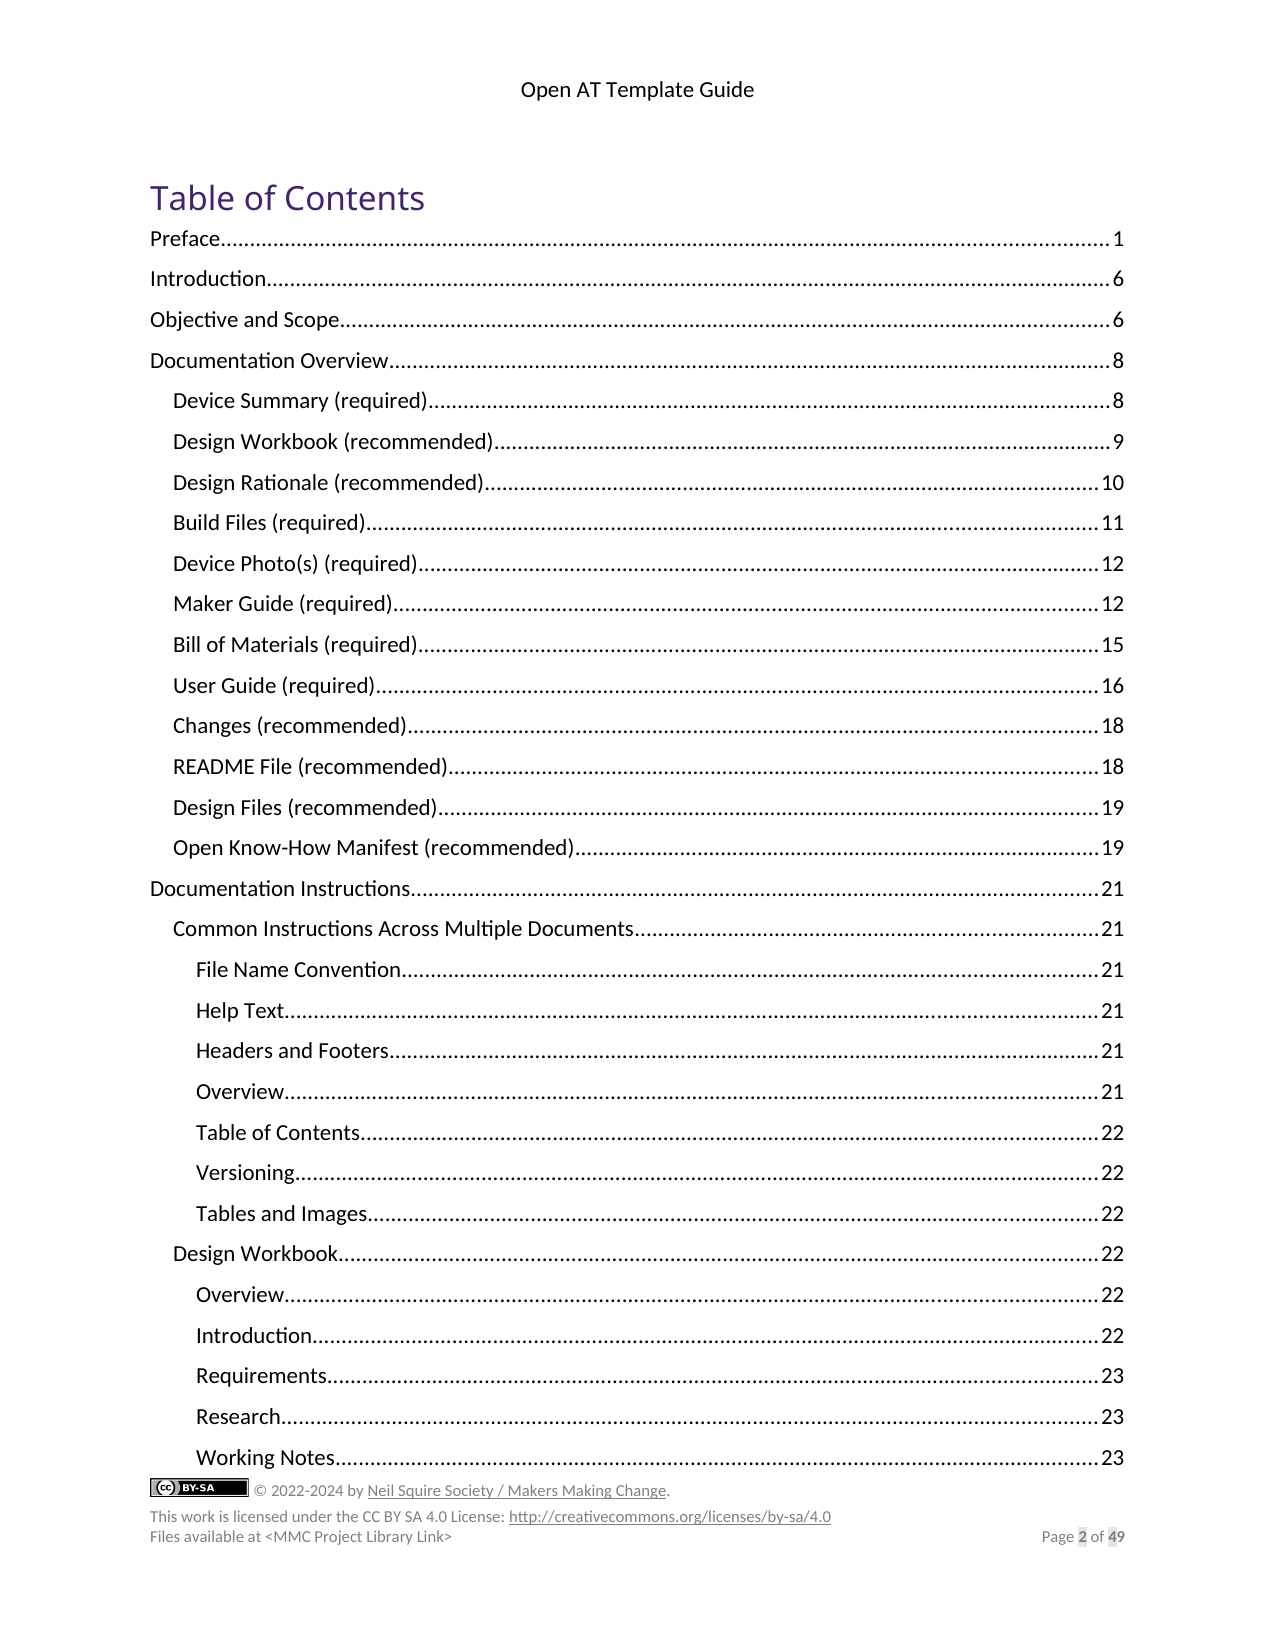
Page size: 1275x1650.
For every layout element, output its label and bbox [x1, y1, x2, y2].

picture [150, 1478, 249, 1497]
